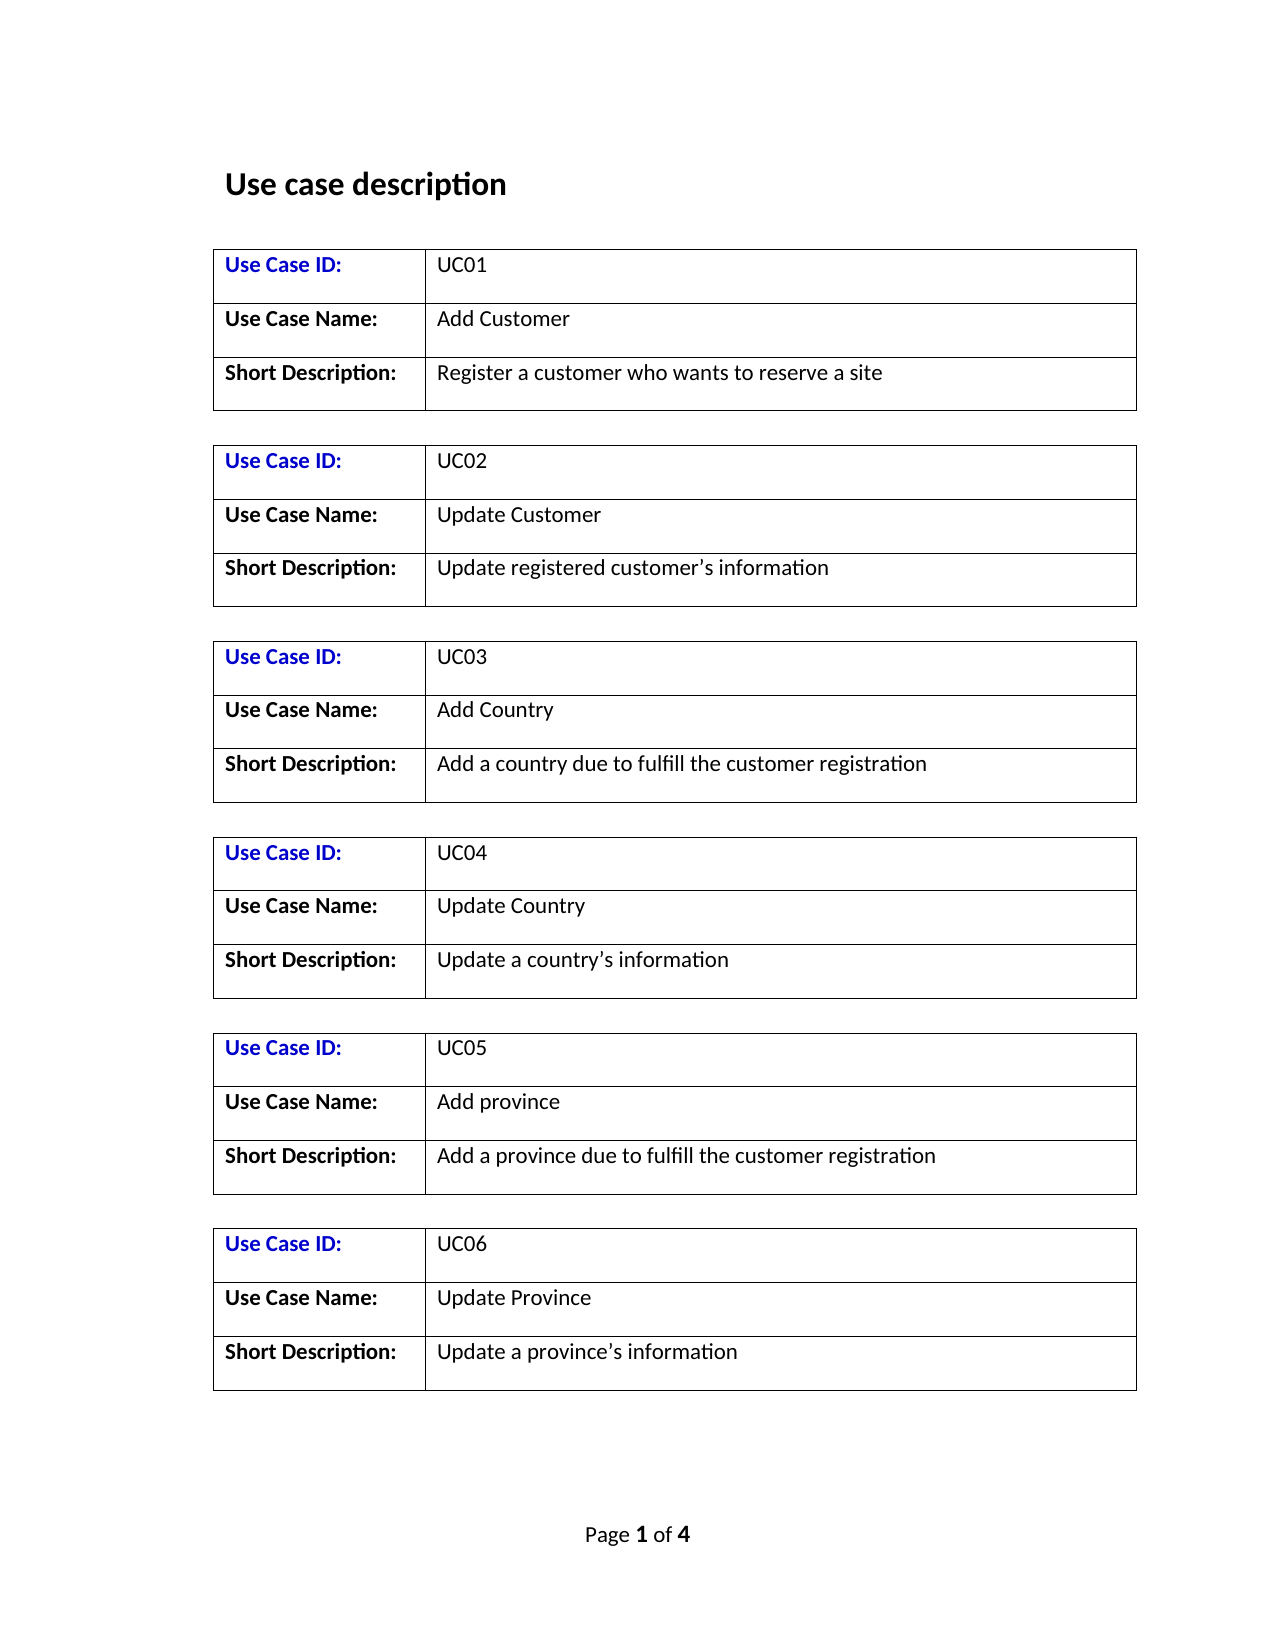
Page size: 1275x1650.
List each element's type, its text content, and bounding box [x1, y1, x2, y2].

table_cell Short Description: [214, 1141, 425, 1194]
table_cell Use Case Name: [214, 500, 425, 552]
table_header UC03 [426, 642, 1136, 694]
table_cell Add a province due to fulfill the customer registration [426, 1141, 1136, 1194]
table_cell Update Province [426, 1283, 1136, 1336]
table_header Use Case ID: [214, 446, 425, 499]
table_cell Add Country [426, 696, 1136, 748]
table_header Use Case ID: [214, 1034, 425, 1086]
table_header UC02 [426, 446, 1136, 499]
table_header Use Case ID: [214, 250, 425, 303]
table_cell Use Case Name: [214, 304, 425, 357]
table_cell Short Description: [214, 554, 425, 606]
table_header UC05 [426, 1034, 1136, 1086]
table_header Use Case ID: [214, 1229, 425, 1282]
table_cell Update Country [426, 891, 1136, 944]
table_cell Add a country due to fulfill the customer registration [426, 749, 1136, 802]
table_header UC04 [426, 838, 1136, 890]
table_header UC01 [426, 250, 1136, 303]
table_header Use Case ID: [214, 838, 425, 890]
table_cell Use Case Name: [214, 696, 425, 748]
table_cell Update a country’s information [426, 945, 1136, 998]
table_cell Use Case Name: [214, 1283, 425, 1336]
table_cell Use Case Name: [214, 1087, 425, 1140]
table_cell Short Description: [214, 358, 425, 410]
table_cell Short Description: [214, 945, 425, 998]
table_header Use Case ID: [214, 642, 425, 694]
subtitle Use case description [150, 162, 1125, 203]
table_cell Update Customer [426, 500, 1136, 552]
table_cell Update a province’s information [426, 1337, 1136, 1389]
table_cell Short Description: [214, 749, 425, 802]
table_cell Register a customer who wants to reserve a site [426, 358, 1136, 410]
table_cell Short Description: [214, 1337, 425, 1389]
table_cell Use Case Name: [214, 891, 425, 944]
table_cell Update registered customer’s information [426, 554, 1136, 606]
table_cell Add Customer [426, 304, 1136, 357]
table_header UC06 [426, 1229, 1136, 1282]
table_cell Add province [426, 1087, 1136, 1140]
